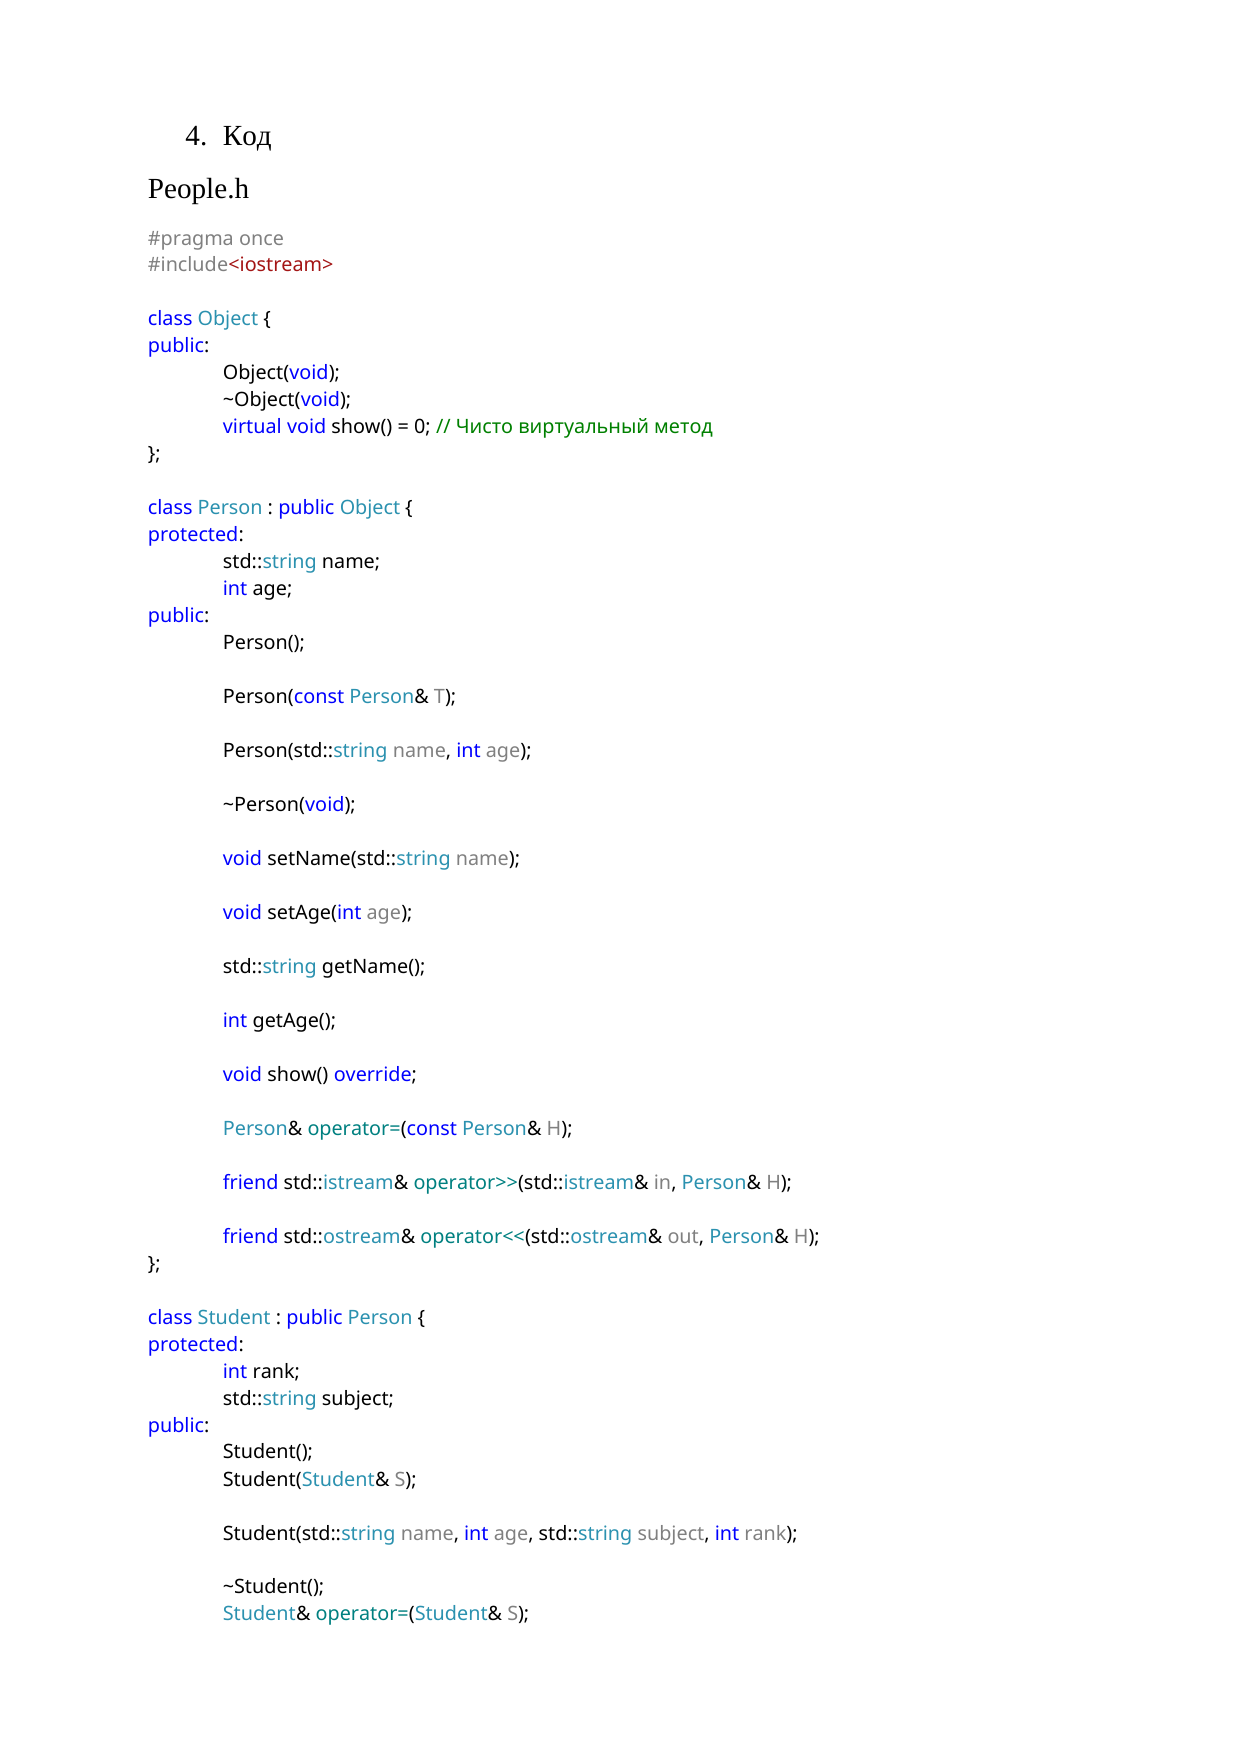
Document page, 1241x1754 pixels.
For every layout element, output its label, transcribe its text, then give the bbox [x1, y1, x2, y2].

text friend std::istream& operator>>(std::istream& in, Person& H); [148, 1168, 1181, 1195]
text ~Student(); [148, 1573, 1181, 1600]
text }; [148, 439, 1181, 467]
text protected: [148, 1330, 1181, 1357]
text #pragma once [148, 224, 1181, 251]
text Student(Student& S); [148, 1465, 1181, 1492]
text int getAge(); [148, 1006, 1181, 1033]
text Object(void); [148, 359, 1181, 386]
text public: [148, 1411, 1181, 1438]
text protected: [148, 521, 1181, 547]
text class Object { [148, 305, 1181, 332]
text ~Object(void); [148, 386, 1181, 413]
text ~Person(void); [148, 790, 1181, 817]
text Person(std::string name, int age); [148, 736, 1181, 763]
text void setName(std::string name); [148, 844, 1181, 871]
text Person& operator=(const Person& H); [148, 1114, 1181, 1141]
text std::string getName(); [148, 952, 1181, 979]
text std::string name; [148, 547, 1181, 574]
text public: [148, 601, 1181, 628]
text class Student : public Person { [148, 1303, 1181, 1330]
text void show() override; [148, 1060, 1181, 1087]
text }; [148, 1249, 1181, 1276]
text std::string subject; [148, 1384, 1181, 1411]
text Person(); [148, 628, 1181, 655]
text class Person : public Object { [148, 493, 1181, 521]
text int age; [148, 574, 1181, 601]
text Student(); [148, 1438, 1181, 1465]
text friend std::ostream& operator<<(std::ostream& out, Person& H); [148, 1222, 1181, 1249]
text Student& operator=(Student& S); [148, 1600, 1181, 1627]
text People.h [148, 171, 1181, 204]
text Person(const Person& T); [148, 682, 1181, 709]
text Student(std::string name, int age, std::string subject, int rank); [148, 1519, 1181, 1546]
text int rank; [148, 1357, 1181, 1384]
list Код [185, 118, 1181, 152]
text virtual void show() = 0; // Чисто виртуальный метод [148, 413, 1181, 439]
text public: [148, 332, 1181, 359]
text #include<iostream> [148, 251, 1181, 278]
text void setAge(int age); [148, 898, 1181, 925]
